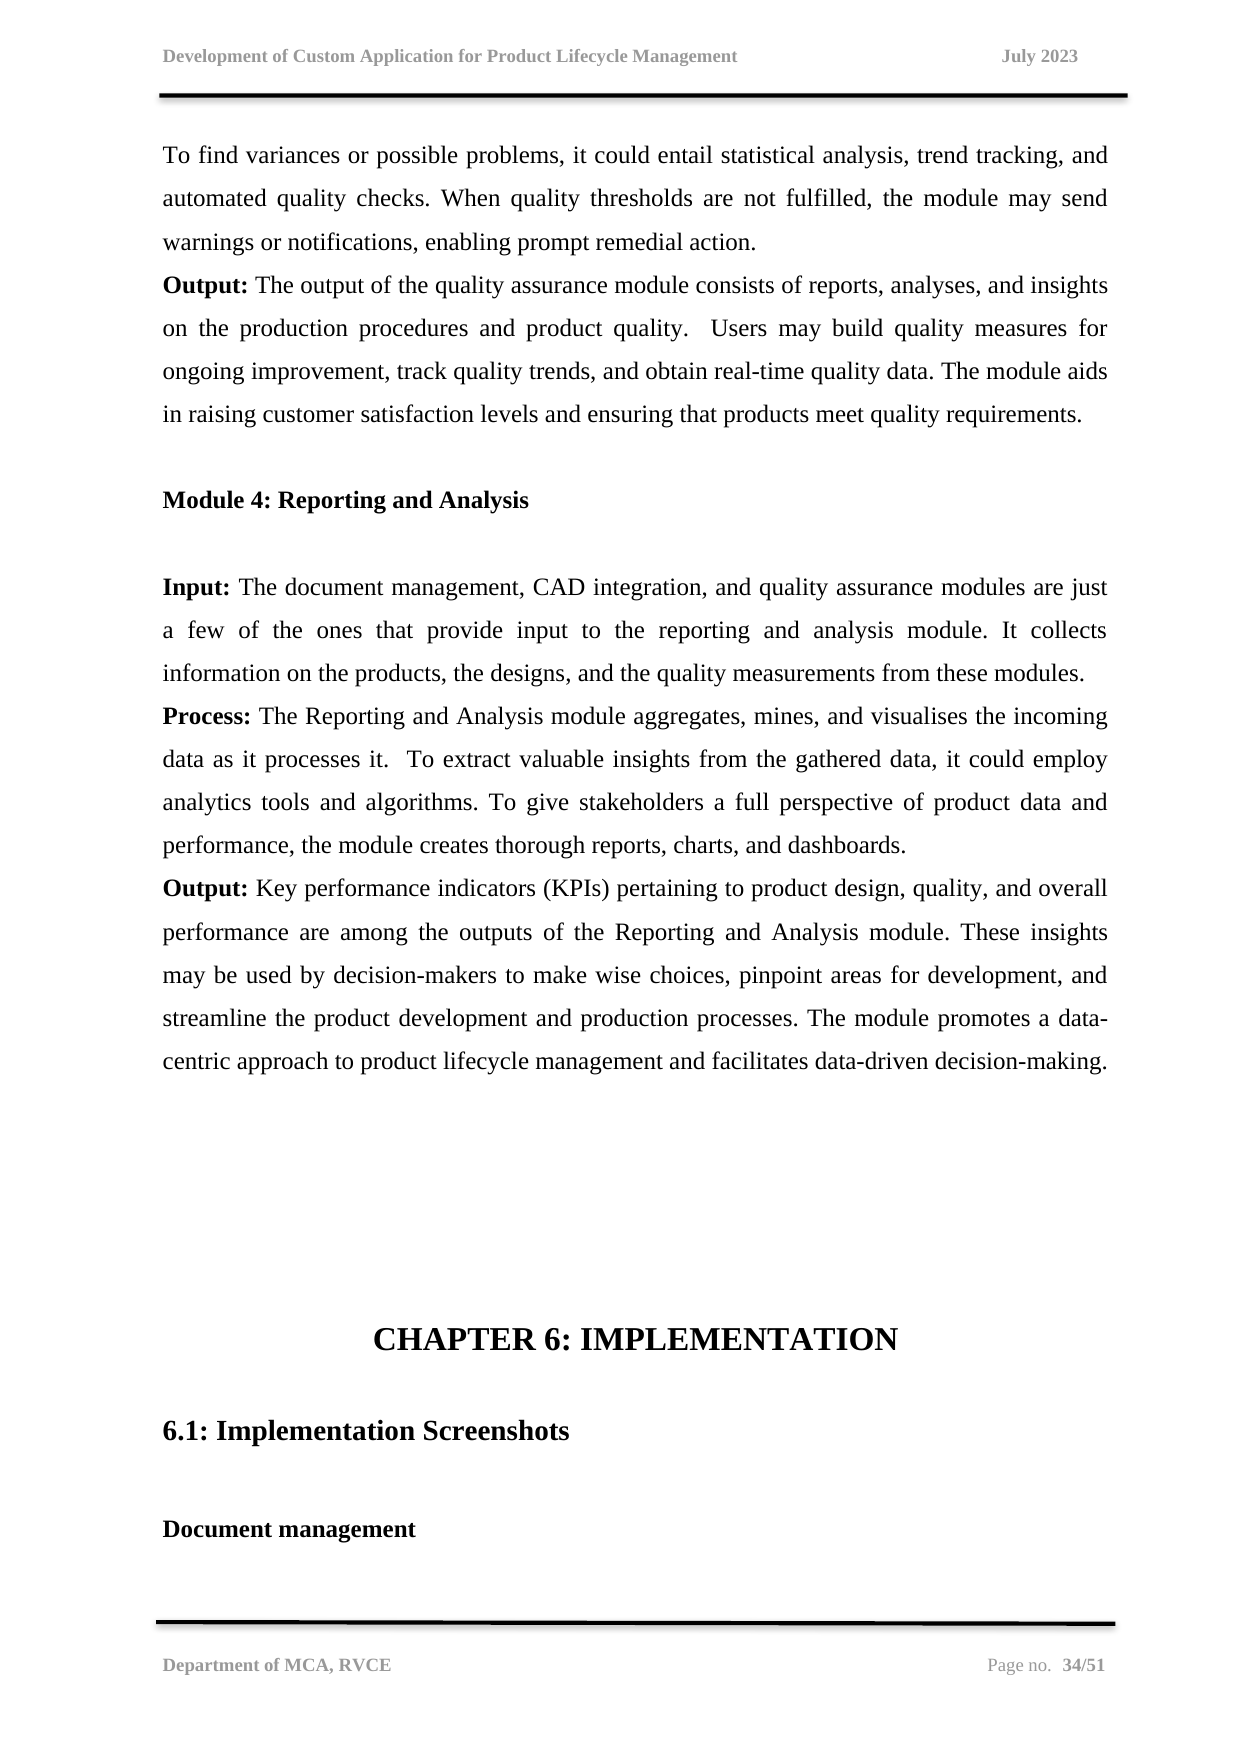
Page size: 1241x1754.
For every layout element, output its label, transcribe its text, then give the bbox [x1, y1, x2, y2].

text Module 4: Reporting and Analysis [162, 485, 1109, 514]
text Input: The document management, CAD integration, and quality assurance modules are just a few of the ones that provide input to the reporting and analysis module. It collects information on the products, the designs, and the quality measurements from these modules. [162, 572, 1109, 687]
text To find variances or possible problems, it could entail statistical analysis, trend tracking, and automated quality checks. When quality thresholds are not fulfilled, the module may send warnings or notifications, enabling prompt remedial action. [162, 140, 1109, 255]
text Output: The output of the quality assurance module consists of reports, analyses, and insights on the production procedures and product quality. Users may build quality measures for ongoing improvement, track quality trends, and obtain real-time quality data. The module aids in raising customer satisfaction levels and ensuring that products meet quality requirements. [162, 270, 1109, 428]
text 6.1: Implementation Screenshots [162, 1413, 1109, 1447]
text Document management [162, 1514, 1109, 1543]
text CHAPTER 6: IMPLEMENTATION [162, 1319, 1109, 1399]
text Process: The Reporting and Analysis module aggregates, mines, and visualises the incoming data as it processes it. To extract valuable insights from the gathered data, it could employ analytics tools and algorithms. To give stakeholders a full perspective of product data and performance, the module creates thorough reports, charts, and dashboards. [162, 701, 1109, 859]
text Output: Key performance indicators (KPIs) pertaining to product design, quality, and overall performance are among the outputs of the Reporting and Analysis module. These insights may be used by decision-makers to make wise choices, pinpoint areas for development, and streamline the product development and production processes. The module promotes a data-centric approach to product lifecycle management and facilitates data-driven decision-making. [162, 873, 1109, 1075]
